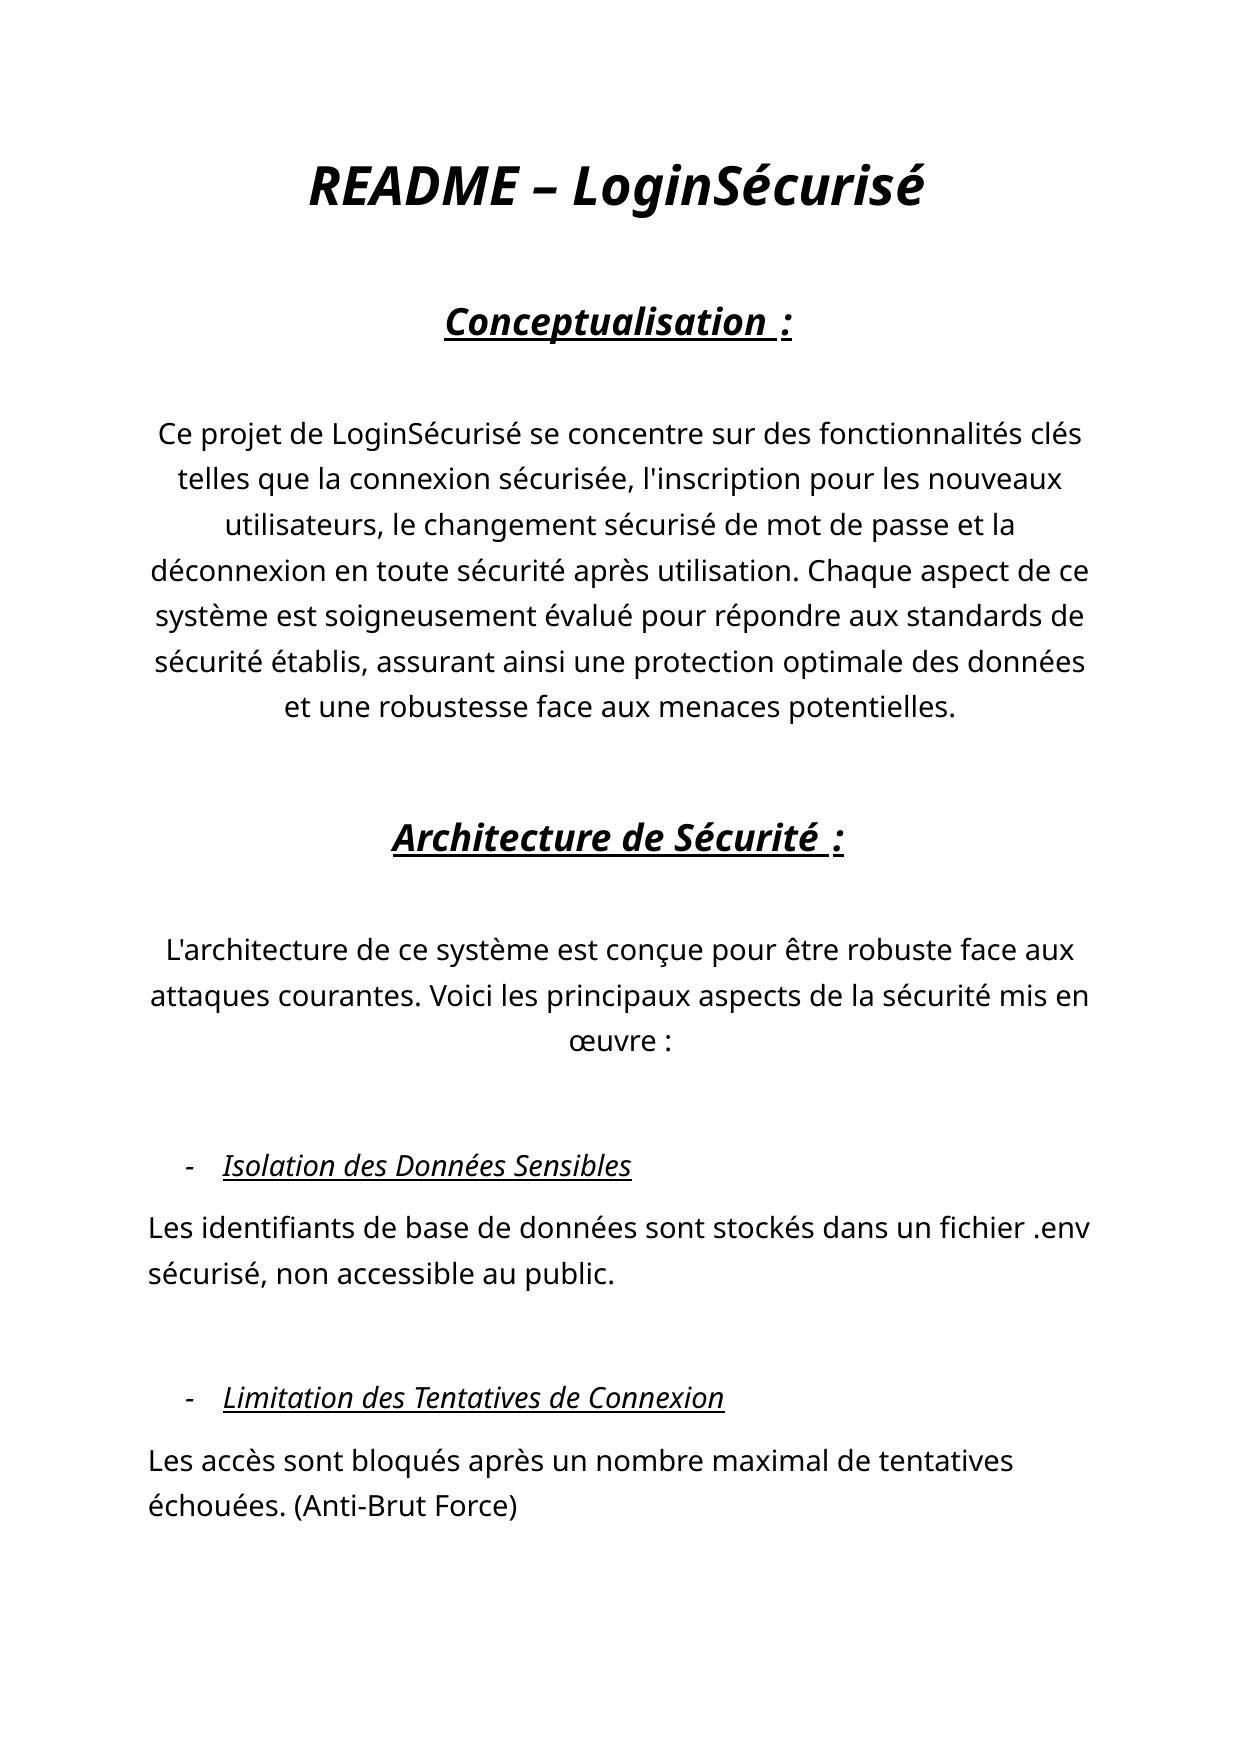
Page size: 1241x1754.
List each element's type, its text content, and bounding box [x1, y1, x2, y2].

list Isolation des Données Sensibles [185, 1145, 1093, 1185]
text Ce projet de LoginSécurisé se concentre sur des fonctionnalités clés telles que la connexion sécurisée, l'inscription pour les nouveaux utilisateurs, le changement sécurisé de mot de passe et la déconnexion en toute sécurité après utilisation. Chaque aspect de ce système est soigneusement évalué pour répondre aux standards de sécurité établis, assurant ainsi une protection optimale des données et une robustesse face aux menaces potentielles. [148, 413, 1093, 726]
text Les identifiants de base de données sont stockés dans un fichier .env sécurisé, non accessible au public. [148, 1207, 1093, 1293]
text Architecture de Sécurité : [148, 811, 1093, 862]
text README – LoginSécurisé [148, 148, 1093, 221]
text Les accès sont bloqués après un nombre maximal de tentatives échouées. (Anti-Brut Force) [148, 1440, 1093, 1525]
list Limitation des Tentatives de Connexion [185, 1378, 1093, 1417]
text L'architecture de ce système est conçue pour être robuste face aux attaques courantes. Voici les principaux aspects de la sécurité mis en œuvre : [148, 929, 1093, 1060]
text Conceptualisation : [148, 295, 1093, 346]
